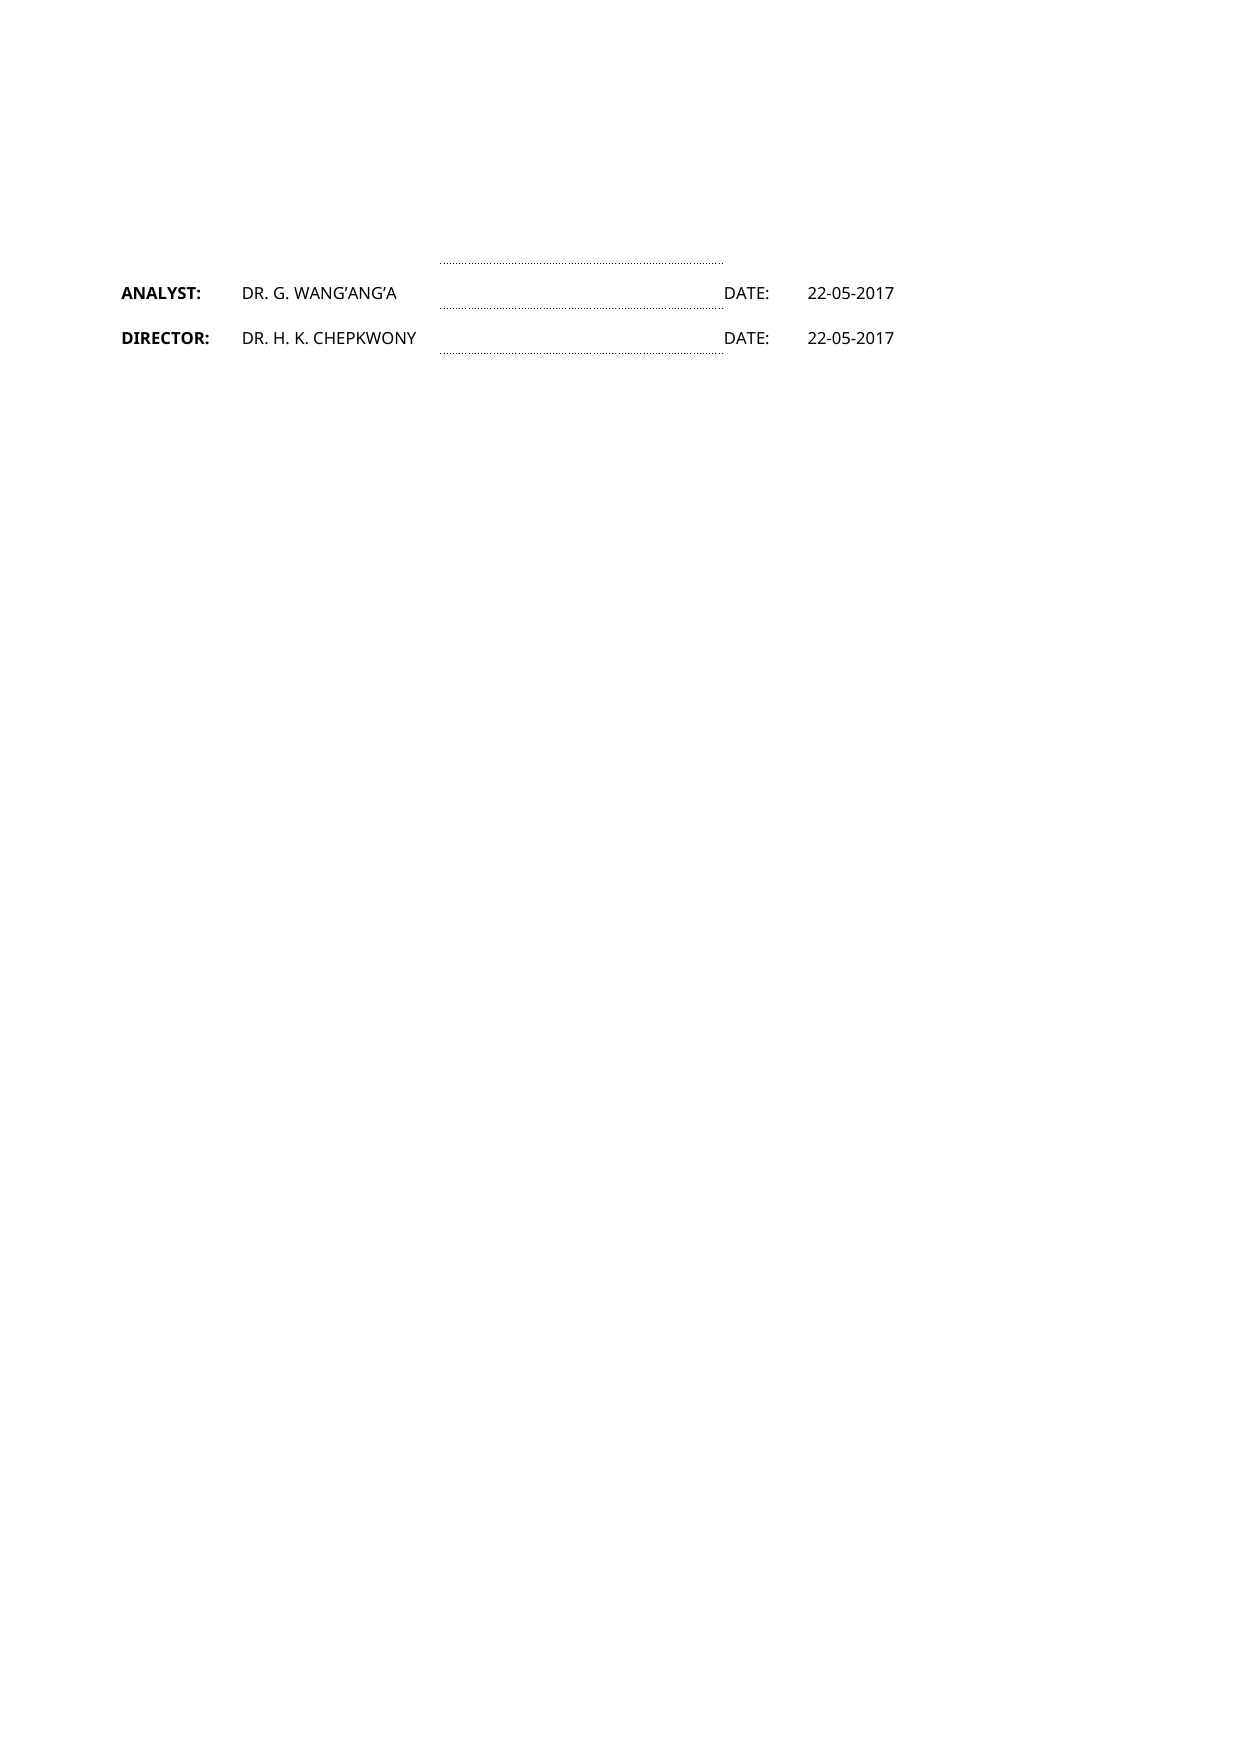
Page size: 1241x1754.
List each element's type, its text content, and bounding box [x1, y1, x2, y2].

table_cell [440, 263, 723, 307]
table_cell ANALYST: [120, 263, 241, 307]
table_cell 22-05-2017 [806, 308, 909, 352]
table_cell DR. G. WANG’ANG’A [241, 263, 440, 307]
table_cell DIRECTOR: [120, 308, 241, 352]
table_cell DATE: [723, 308, 806, 352]
table_cell 22-05-2017 [806, 263, 909, 307]
table_cell [440, 308, 723, 352]
table_cell DR. H. K. CHEPKWONY [241, 308, 440, 352]
table_cell DATE: [723, 263, 806, 307]
